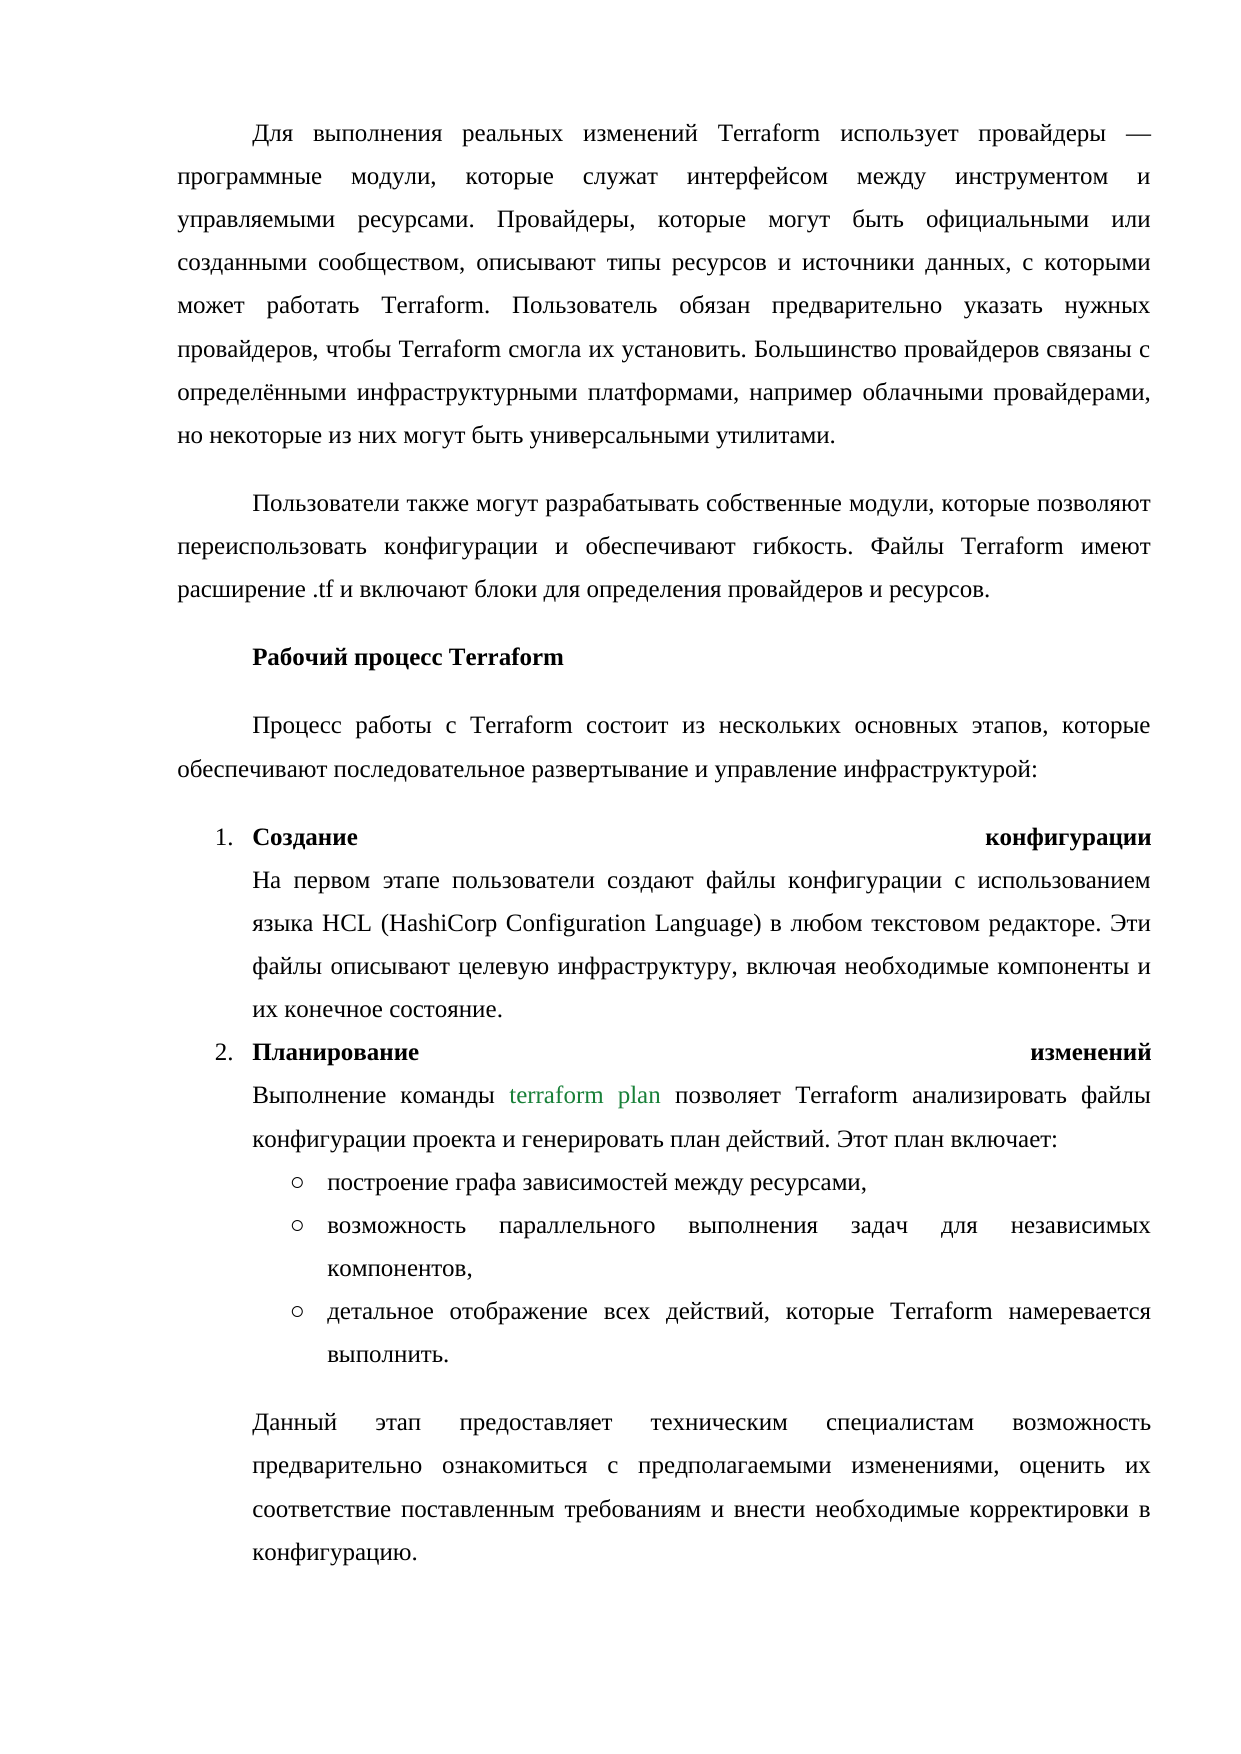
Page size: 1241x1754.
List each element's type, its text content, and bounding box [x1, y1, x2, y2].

subtitle Рабочий процесс Terraform [177, 642, 1152, 671]
text Процесс работы с Terraform состоит из нескольких основных этапов, которые обеспечивают последовательное развертывание и управление инфраструктурой: [177, 711, 1152, 782]
text Для выполнения реальных изменений Terraform использует провайдеры — программные модули, которые служат интерфейсом между инструментом и управляемыми ресурсами. Провайдеры, которые могут быть официальными или созданными сообществом, описывают типы ресурсов и источники данных, с которыми может работать Terraform. Пользователь обязан предварительно указать нужных провайдеров, чтобы Terraform смогла их установить. Большинство провайдеров связаны с определёнными инфраструктурными платформами, например облачными провайдерами, но некоторые из них могут быть универсальными утилитами. [177, 118, 1152, 449]
list Создание конфигурации На первом этапе пользователи создают файлы конфигурации с использованием языка HCL (HashiCorp Configuration Language) в любом текстовом редакторе. Эти файлы описывают целевую инфраструктуру, включая необходимые компоненты и их конечное состояние. [214, 822, 1152, 1023]
list Планирование изменений Выполнение команды terraform plan позволяет Terraform анализировать файлы конфигурации проекта и генерировать план действий. Этот план включает: [214, 1037, 1152, 1152]
text Данный этап предоставляет техническим специалистам возможность предварительно ознакомиться с предполагаемыми изменениями, оценить их соответствие поставленным требованиям и внести необходимые корректировки в конфигурацию. [252, 1407, 1152, 1566]
list построение графа зависимостей между ресурсами, [289, 1167, 1152, 1196]
text Пользователи также могут разрабатывать собственные модули, которые позволяют переиспользовать конфигурации и обеспечивают гибкость. Файлы Terraform имеют расширение .tf и включают блоки для определения провайдеров и ресурсов. [177, 488, 1152, 603]
list возможность параллельного выполнения задач для независимых компонентов, [289, 1210, 1152, 1282]
list детальное отображение всех действий, которые Terraform намеревается выполнить. [289, 1296, 1152, 1368]
